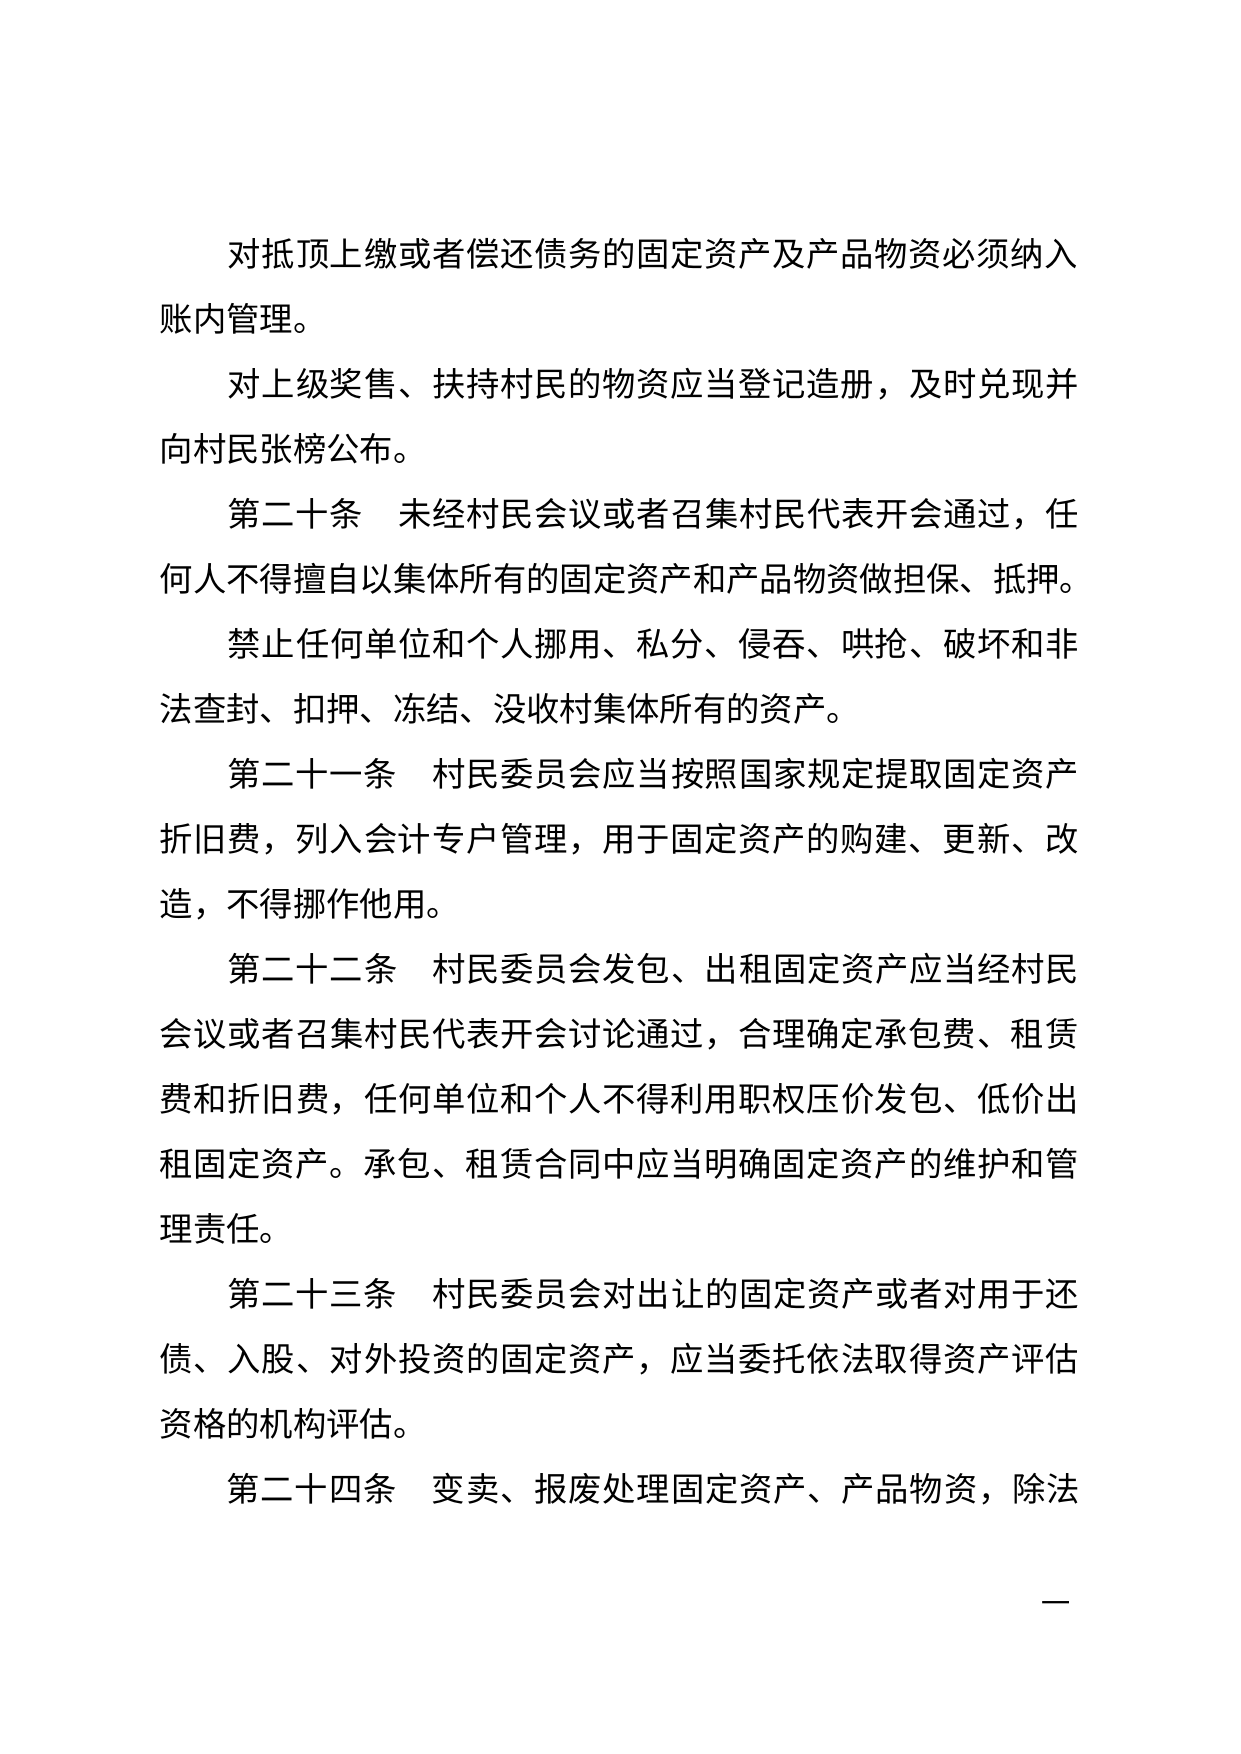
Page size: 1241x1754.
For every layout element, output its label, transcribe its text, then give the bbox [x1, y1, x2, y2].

text 禁止任何单位和个人挪用、私分、侵吞、哄抢、破坏和非法查封、扣押、冻结、没收村集体所有的资产。 [159, 609, 1081, 739]
text 第二十条 未经村民会议或者召集村民代表开会通过，任何人不得擅自以集体所有的固定资产和产品物资做担保、抵押。 [159, 479, 1081, 609]
text 第二十二条 村民委员会发包、出租固定资产应当经村民会议或者召集村民代表开会讨论通过，合理确定承包费、租赁费和折旧费，任何单位和个人不得利用职权压价发包、低价出租固定资产。承包、租赁合同中应当明确固定资产的维护和管理责任。 [159, 934, 1081, 1259]
text 对抵顶上缴或者偿还债务的固定资产及产品物资必须纳入账内管理。 [159, 219, 1081, 349]
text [159, 1454, 1081, 1519]
text 第二十一条 村民委员会应当按照国家规定提取固定资产折旧费，列入会计专户管理，用于固定资产的购建、更新、改造，不得挪作他用。 [159, 739, 1081, 934]
text 第二十三条 村民委员会对出让的固定资产或者对用于还债、入股、对外投资的固定资产，应当委托依法取得资产评估资格的机构评估。 [159, 1259, 1081, 1454]
text 对上级奖售、扶持村民的物资应当登记造册，及时兑现并向村民张榜公布。 [159, 349, 1081, 479]
